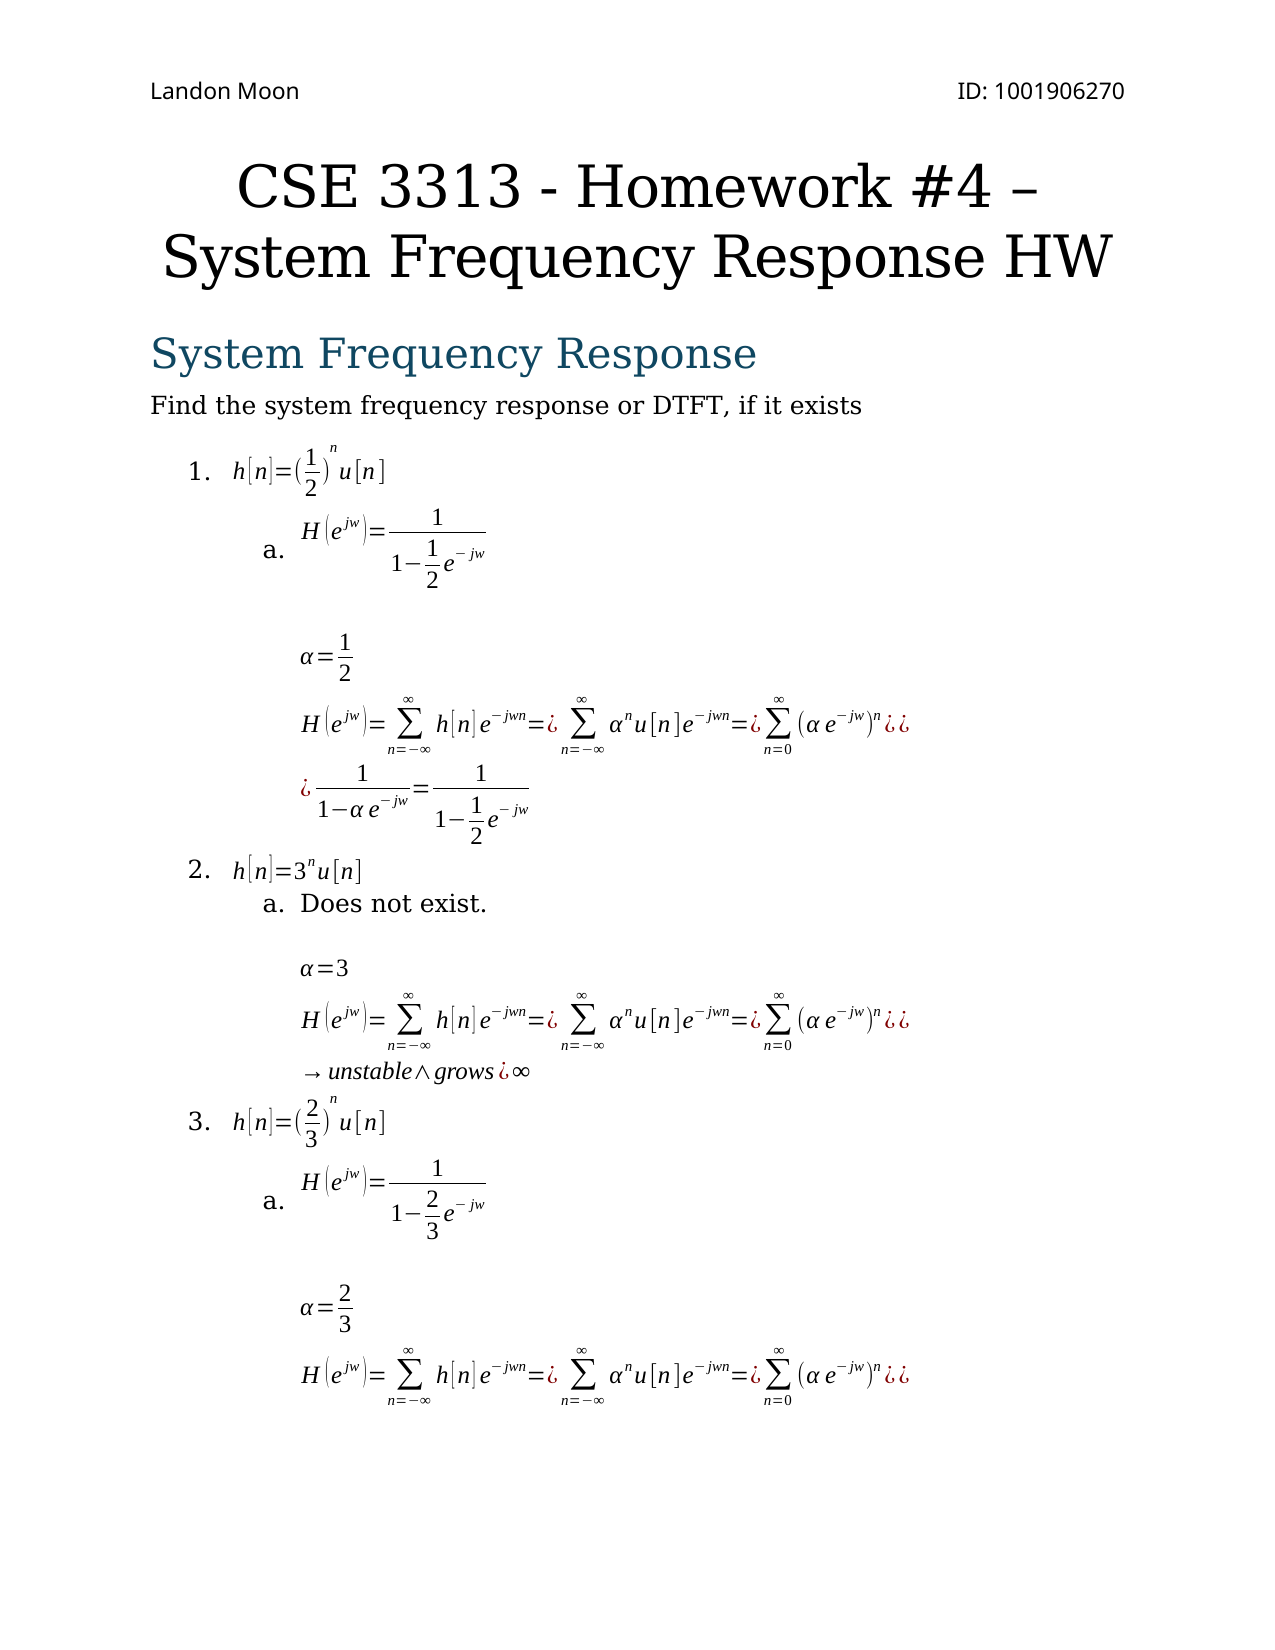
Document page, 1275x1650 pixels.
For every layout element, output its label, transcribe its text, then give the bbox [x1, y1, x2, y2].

list Does not exist. [262, 888, 1125, 918]
text Find the system frequency response or DTFT, if it exists [150, 390, 1125, 420]
title CSE 3313 - Homework #4 – System Frequency Response HW [150, 150, 1125, 290]
subtitle System Frequency Response [150, 327, 1125, 377]
